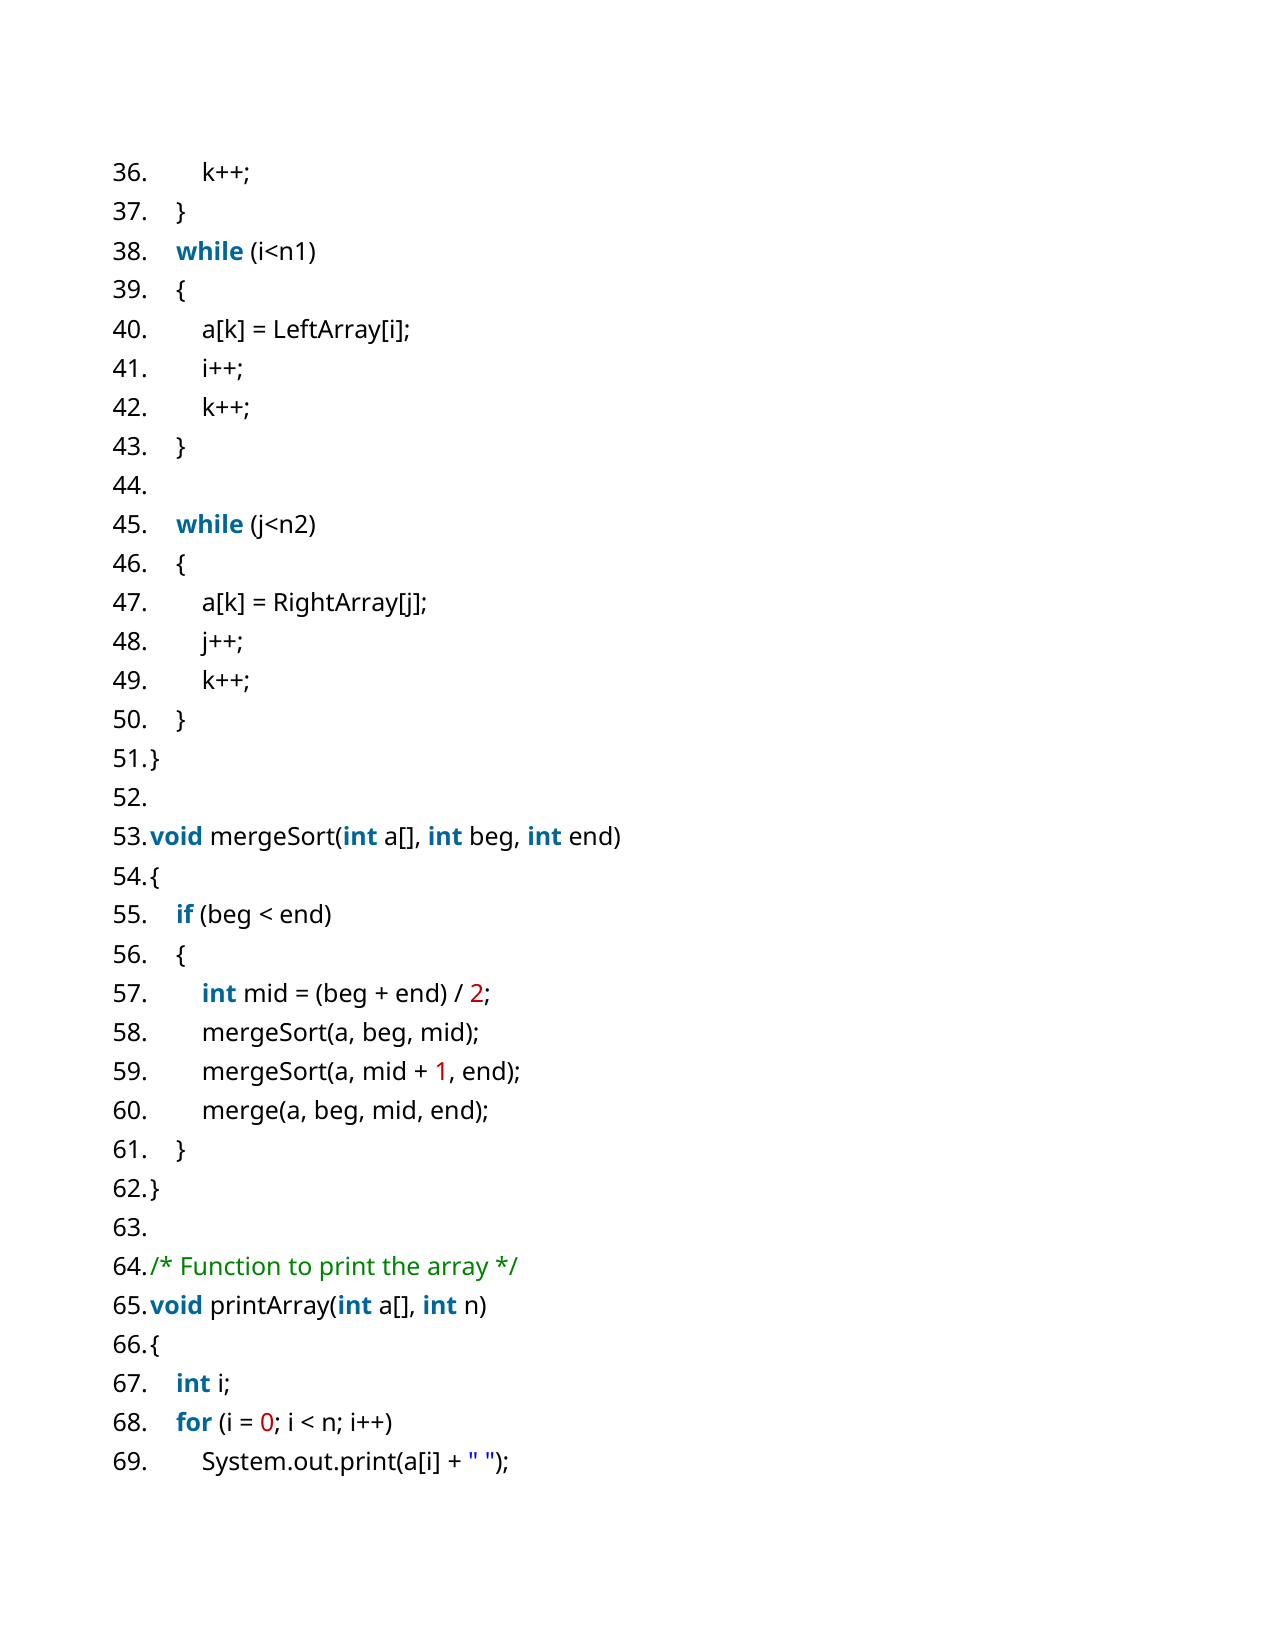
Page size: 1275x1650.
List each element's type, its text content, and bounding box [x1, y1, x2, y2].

list } [112, 1127, 1125, 1166]
list mergeSort(a, mid + 1, end); [112, 1048, 1125, 1087]
list void printArray(int a[], int n) [112, 1283, 1125, 1322]
list void mergeSort(int a[], int beg, int end) [112, 814, 1125, 853]
list } [112, 736, 1125, 775]
list a[k] = RightArray[j]; [112, 580, 1125, 619]
list i++; [112, 345, 1125, 384]
list } [112, 1166, 1125, 1205]
list while (j<n2) [112, 502, 1125, 541]
list j++; [112, 619, 1125, 658]
list mergeSort(a, beg, mid); [112, 1009, 1125, 1048]
list { [112, 267, 1125, 306]
list int i; [112, 1361, 1125, 1400]
list merge(a, beg, mid, end); [112, 1087, 1125, 1127]
list } [112, 697, 1125, 736]
list k++; [112, 658, 1125, 697]
list int mid = (beg + end) / 2; [112, 970, 1125, 1009]
list k++; [112, 384, 1125, 423]
list { [112, 541, 1125, 580]
list } [112, 189, 1125, 228]
list { [112, 931, 1125, 970]
list if (beg < end) [112, 892, 1125, 931]
list { [112, 853, 1125, 892]
list System.out.print(a[i] + " "); [112, 1439, 1125, 1478]
list k++; [112, 150, 1125, 189]
list { [112, 1322, 1125, 1361]
list a[k] = LeftArray[i]; [112, 306, 1125, 345]
list while (i<n1) [112, 228, 1125, 267]
list /* Function to print the array */ [112, 1244, 1125, 1283]
list } [112, 423, 1125, 462]
list for (i = 0; i < n; i++) [112, 1400, 1125, 1439]
